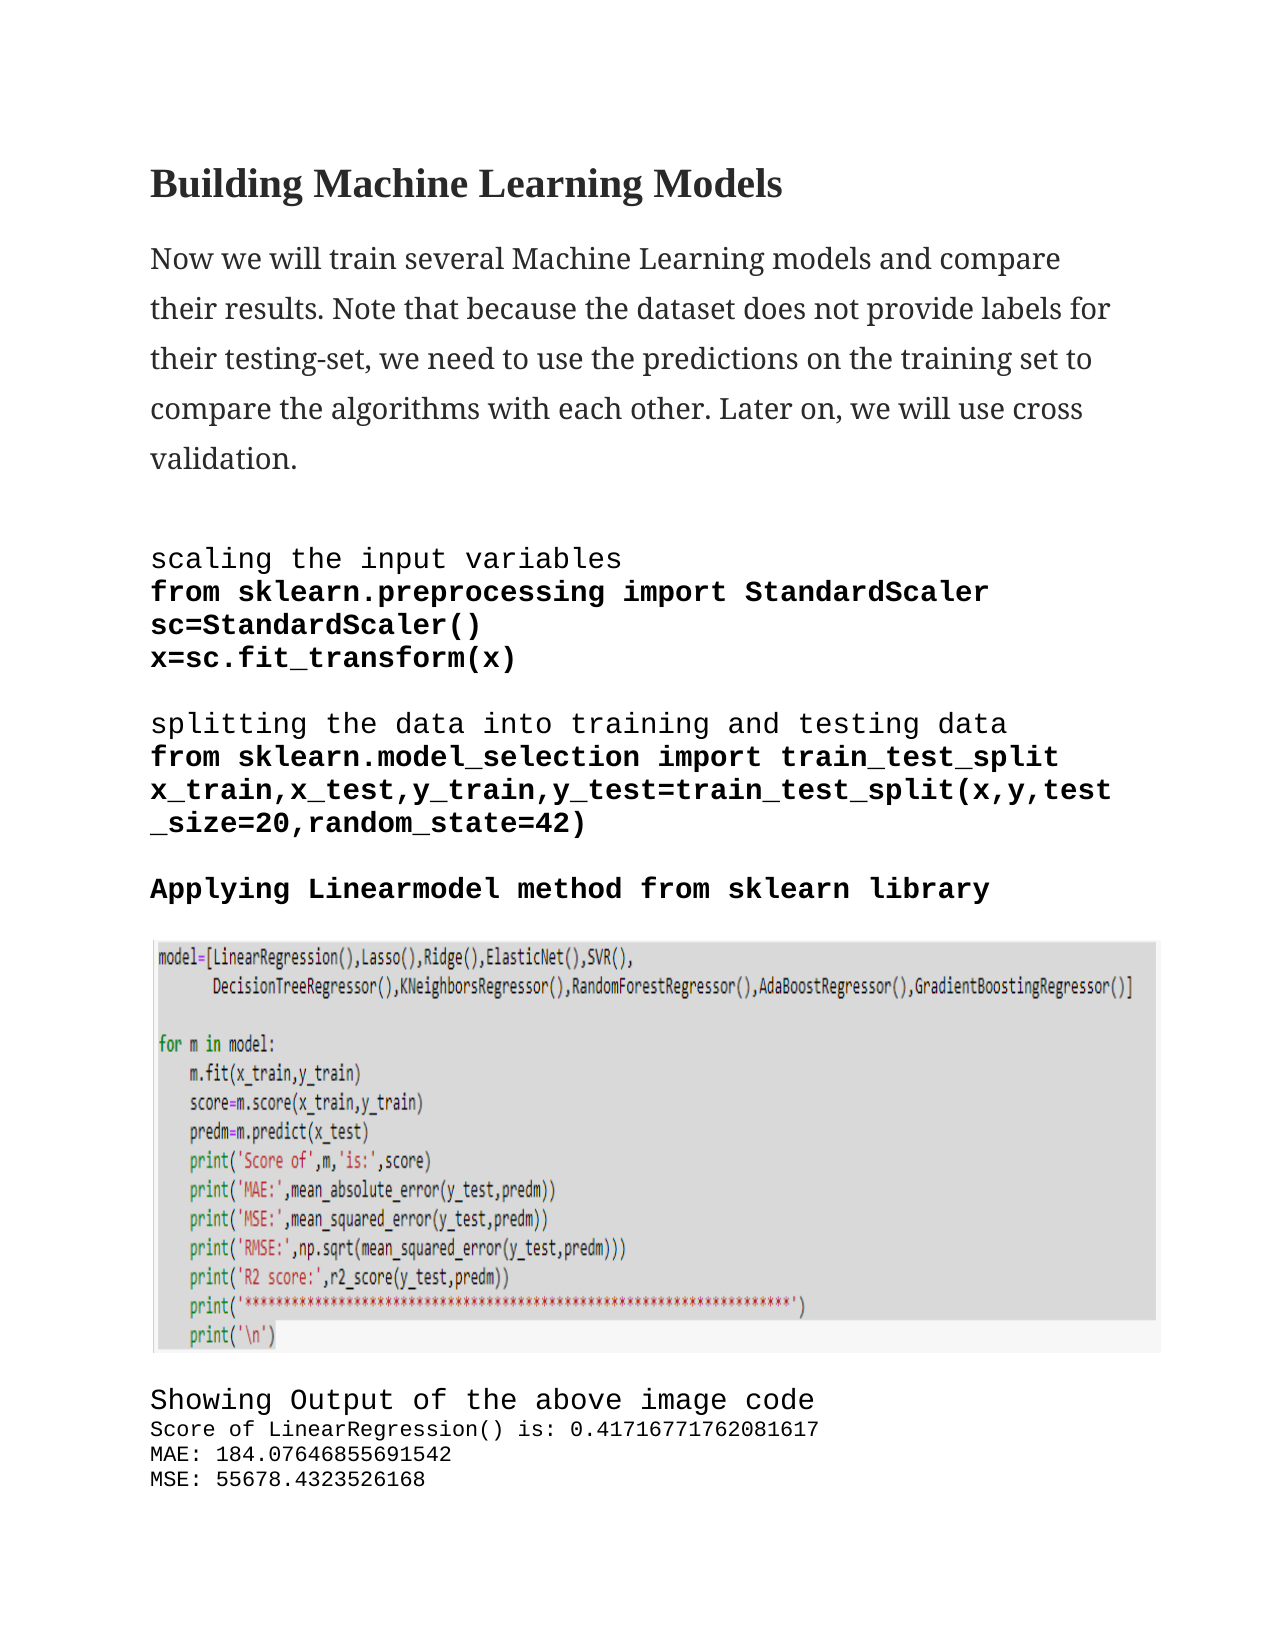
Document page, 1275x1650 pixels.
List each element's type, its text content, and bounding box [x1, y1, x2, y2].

text splitting the data into training and testing data [150, 709, 1125, 742]
text MSE: 55678.4323526168 [150, 1468, 1125, 1493]
text x=sc.fit_transform(x) [150, 643, 1125, 676]
text MAE: 184.07646855691542 [150, 1443, 1125, 1468]
text from sklearn.preprocessing import StandardScaler [150, 577, 1125, 610]
text from sklearn.model_selection import train_test_split [150, 742, 1125, 775]
text sc=StandardScaler() [150, 610, 1125, 643]
subtitle Building Machine Learning Models [150, 150, 1125, 206]
text Score of LinearRegression() is: 0.41716771762081617 [150, 1418, 1125, 1443]
picture [150, 940, 1161, 1353]
text x_train,x_test,y_train,y_test=train_test_split(x,y,test_size=20,random_state=42) [150, 775, 1125, 841]
text scaling the input variables [150, 544, 1125, 577]
text Now we will train several Machine Learning models and compare their results. Note that because the dataset does not provide labels for their testing-set, we need to use the predictions on the training set to compare the algorithms with each other. Later on, we will use cross validation. [150, 228, 1125, 478]
text Showing Output of the above image code [150, 1386, 1125, 1418]
text Applying Linearmodel method from sklearn library [150, 874, 1125, 907]
